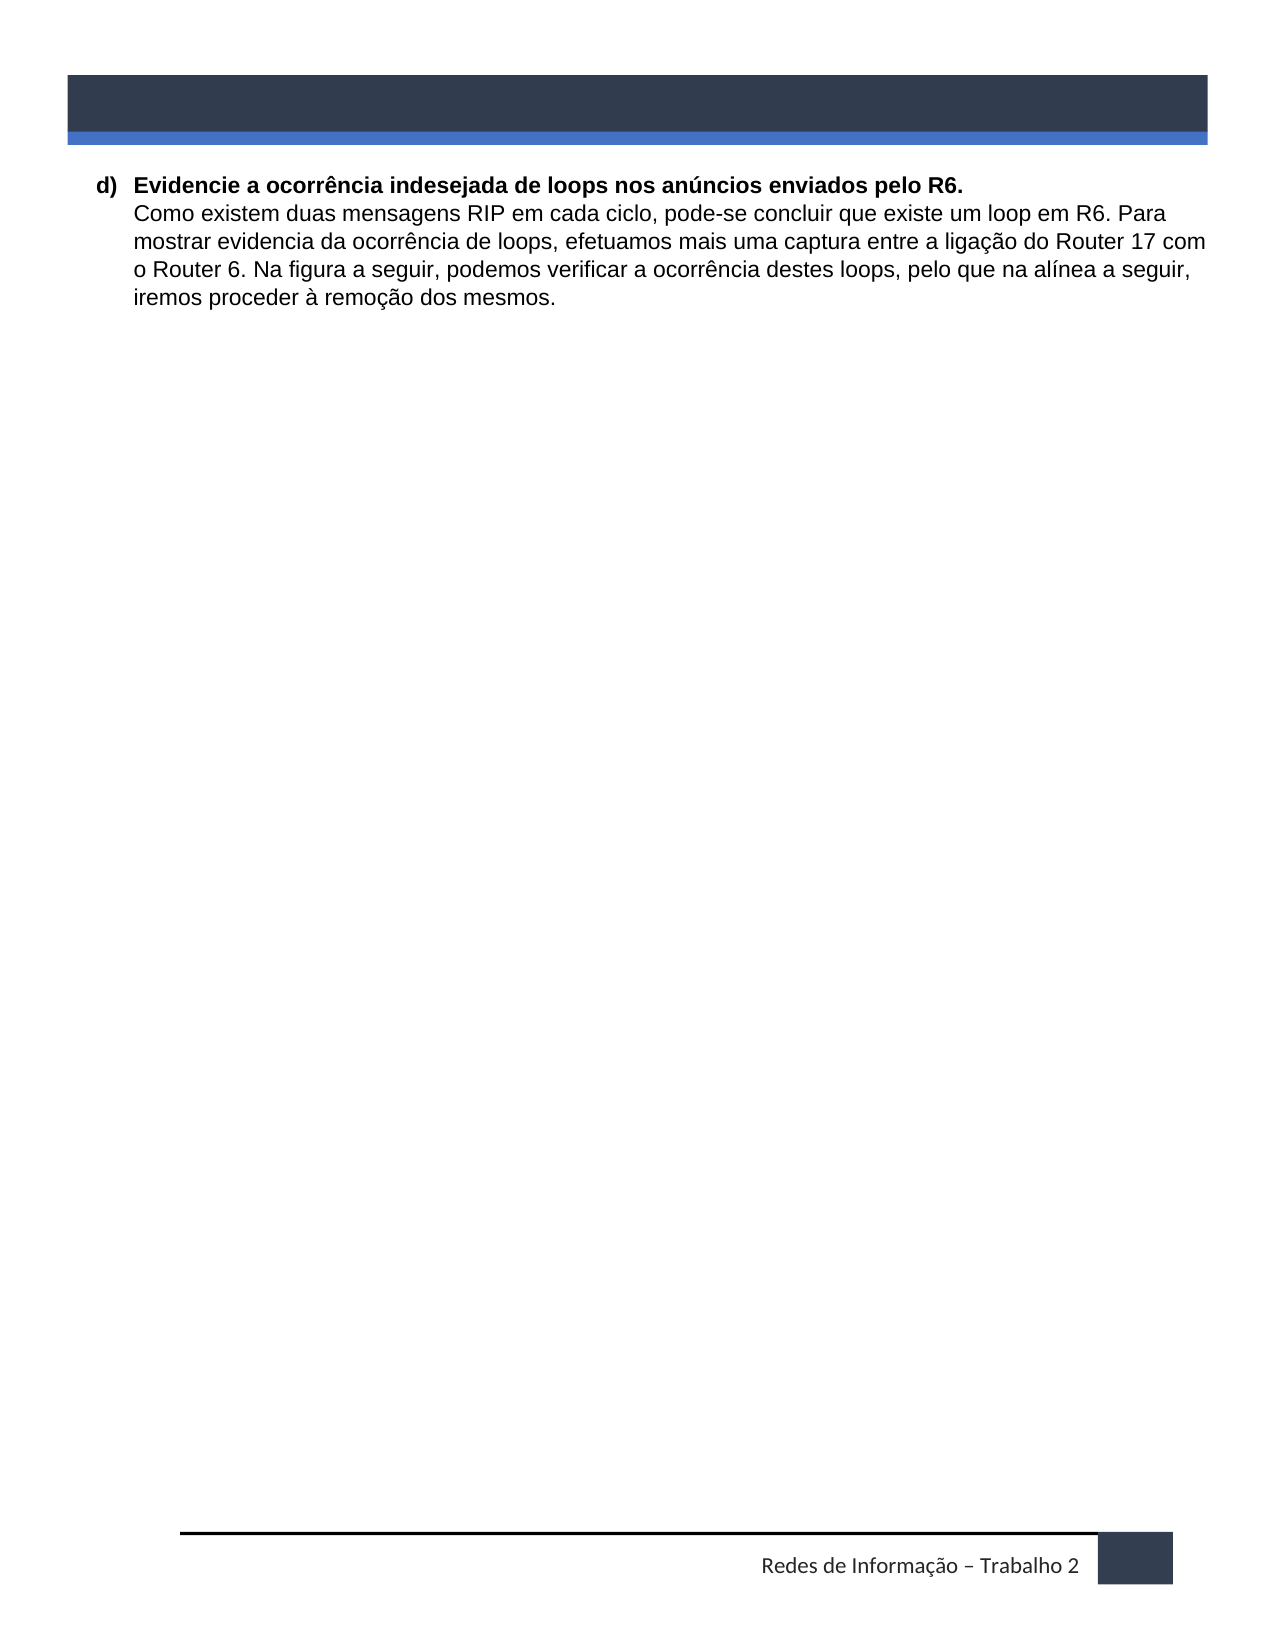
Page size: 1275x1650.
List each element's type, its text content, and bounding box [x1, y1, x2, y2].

list Como existem duas mensagens RIP em cada ciclo, pode-se concluir que existe um loop em R6. Para [133, 200, 1262, 226]
list iremos proceder à remoção dos mesmos. [133, 284, 1262, 311]
list mostrar evidencia da ocorrência de loops, efetuamos mais uma captura entre a ligação do Router 17 com [133, 228, 1262, 254]
list Evidencie a ocorrência indesejada de loops nos anúncios enviados pelo R6. [96, 172, 1262, 198]
list o Router 6. Na figura a seguir, podemos verificar a ocorrência destes loops, pelo que na alínea a seguir, [133, 256, 1262, 283]
